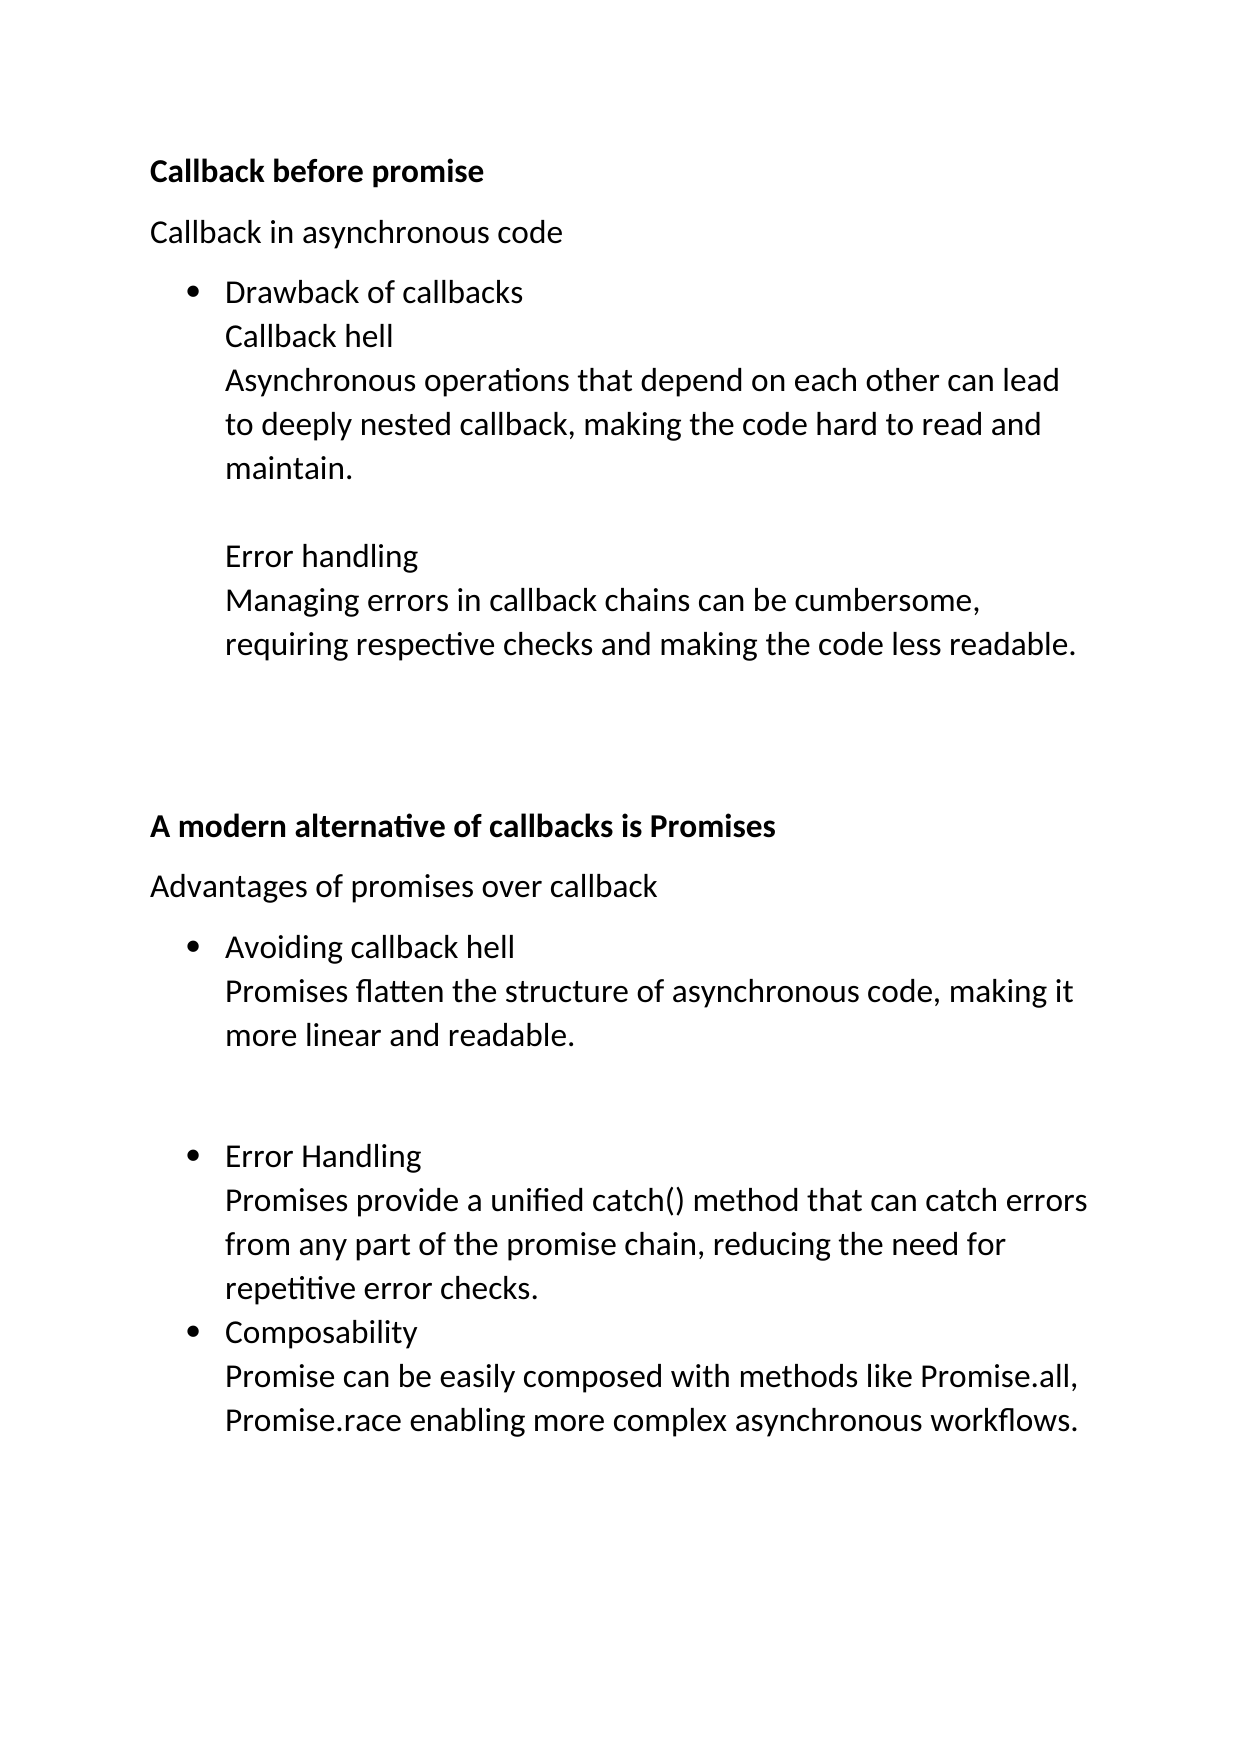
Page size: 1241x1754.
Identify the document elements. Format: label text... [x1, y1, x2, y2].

list Managing errors in callback chains can be cumbersome, requiring respective checks and making the code less readable. [225, 579, 1090, 664]
list Drawback of callbacks [187, 271, 1090, 312]
list Composability [187, 1311, 1090, 1352]
list Promises provide a unified catch() method that can catch errors from any part of the promise chain, reducing the need for repetitive error checks. [225, 1179, 1090, 1308]
text Callback before promise [150, 150, 1090, 191]
text Callback in asynchronous code [150, 211, 1090, 251]
list Callback hell [225, 315, 1090, 356]
list Error Handling [187, 1135, 1090, 1176]
list Promises flatten the structure of asynchronous code, making it more linear and readable. [225, 970, 1090, 1055]
list Promise can be easily composed with methods like Promise.all, Promise.race enabling more complex asynchronous workflows. [225, 1355, 1090, 1440]
list Avoiding callback hell [187, 926, 1090, 967]
text Advantages of promises over callback [150, 865, 1090, 906]
list Asynchronous operations that depend on each other can lead to deeply nested callback, making the code hard to read and maintain. [225, 359, 1090, 488]
text A modern alternative of callbacks is Promises [150, 805, 1090, 846]
list Error handling [225, 535, 1090, 576]
